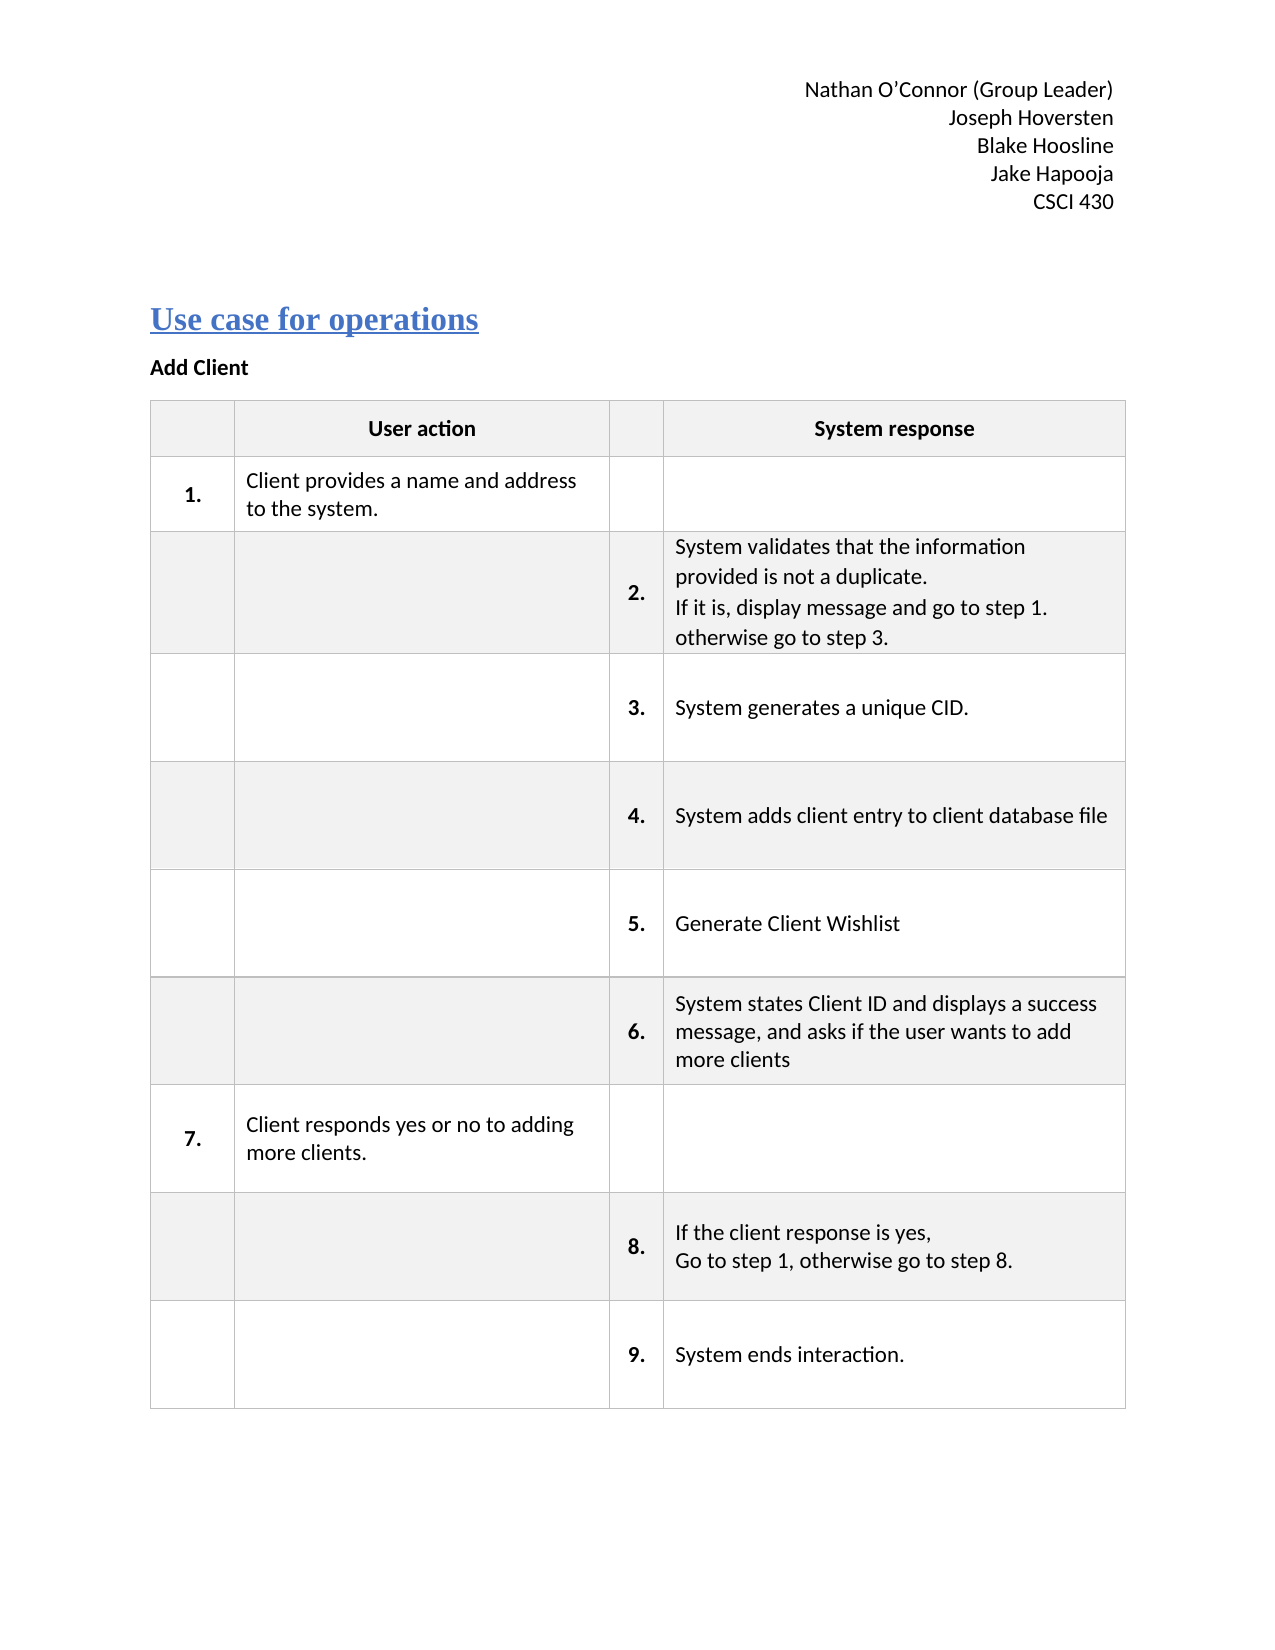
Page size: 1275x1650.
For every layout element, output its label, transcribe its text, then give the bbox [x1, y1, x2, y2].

table_cell System validates that the information provided is not a duplicate. If it is, display message and go to step 1. otherwise go to step 3. [664, 532, 1125, 653]
table_cell [151, 1193, 234, 1300]
table_cell System adds client entry to client database file [664, 762, 1125, 868]
table_cell [235, 762, 609, 868]
table_cell [151, 654, 234, 761]
table_cell [664, 1085, 1125, 1192]
table_cell Client provides a name and address to the system. [235, 457, 609, 531]
table_cell [235, 1193, 609, 1300]
table_cell System states Client ID and displays a success message, and asks if the user wants to add more clients [664, 978, 1125, 1084]
text Use case for operations [150, 299, 1125, 337]
table_cell [235, 978, 609, 1084]
table_cell [151, 762, 234, 868]
table_cell Generate Client Wishlist [664, 870, 1125, 976]
text Add Client [150, 353, 1125, 381]
table_cell Client responds yes or no to adding more clients. [235, 1085, 609, 1192]
table_cell 2. [610, 532, 663, 653]
table_cell 4. [610, 762, 663, 868]
table_header [610, 401, 663, 456]
table_cell System generates a unique CID. [664, 654, 1125, 761]
table_cell 1. [151, 457, 234, 531]
table_cell [664, 457, 1125, 531]
table_cell [235, 532, 609, 653]
table_cell If the client response is yes, Go to step 1, otherwise go to step 8. [664, 1193, 1125, 1300]
table_cell 6. [610, 978, 663, 1084]
table_cell [610, 457, 663, 531]
table_cell 9. [610, 1301, 663, 1408]
table_cell 3. [610, 654, 663, 761]
table_cell [151, 532, 234, 653]
table_cell 8. [610, 1193, 663, 1300]
table_cell [610, 1085, 663, 1192]
table_cell System ends interaction. [664, 1301, 1125, 1408]
table_cell [151, 978, 234, 1084]
table_cell [235, 870, 609, 976]
table_cell [235, 1301, 609, 1408]
table_cell [151, 1301, 234, 1408]
table_cell [151, 870, 234, 976]
table_header System response [664, 401, 1125, 456]
table_header [151, 401, 234, 456]
table_cell 7. [151, 1085, 234, 1192]
table_cell [235, 654, 609, 761]
table_cell 5. [610, 870, 663, 976]
table_header User action [235, 401, 609, 456]
